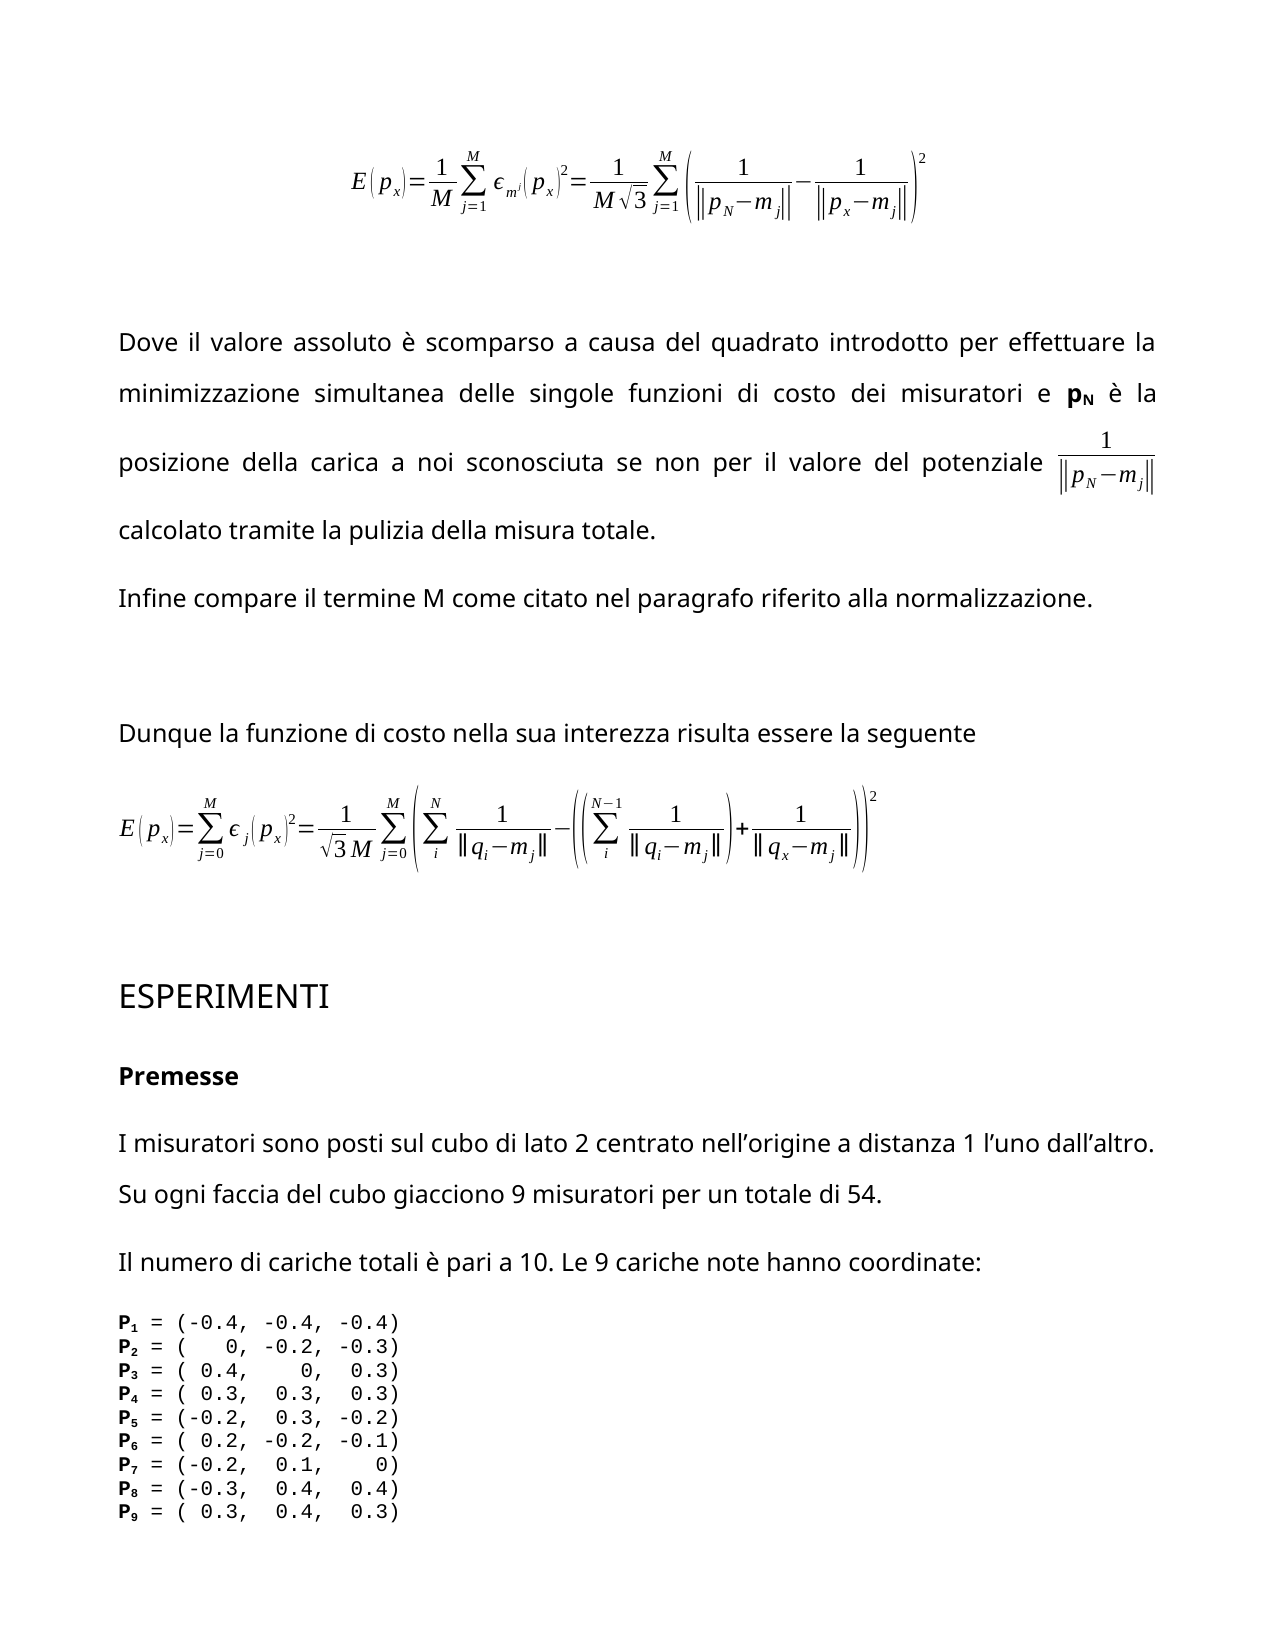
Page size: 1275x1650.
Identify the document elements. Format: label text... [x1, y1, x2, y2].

text P5 = (-0.2, 0.3, -0.2) [118, 1407, 1157, 1431]
text ESPERIMENTI [118, 973, 1157, 1019]
text P7 = (-0.2, 0.1, 0) [118, 1454, 1157, 1478]
text Dunque la funzione di costo nella sua interezza risulta essere la seguente [118, 716, 1157, 750]
text Dove il valore assoluto è scomparso a causa del quadrato introdotto per effettuare la minimizzazione simultanea delle singole funzioni di costo dei misuratori e pN è la posizione della carica a noi sconosciuta se non per il valore del potenziale calcolato tramite la pulizia della misura totale. [118, 324, 1157, 547]
text P2 = ( 0, -0.2, -0.3) [118, 1336, 1157, 1359]
text P1 = (-0.4, -0.4, -0.4) [118, 1312, 1157, 1336]
text P9 = ( 0.3, 0.4, 0.3) [118, 1501, 1157, 1525]
text Premesse [118, 1058, 1157, 1092]
text I misuratori sono posti sul cubo di lato 2 centrato nell’origine a distanza 1 l’uno dall’altro. Su ogni faccia del cubo giacciono 9 misuratori per un totale di 54. [118, 1126, 1157, 1211]
text P8 = (-0.3, 0.4, 0.4) [118, 1478, 1157, 1501]
text P4 = ( 0.3, 0.3, 0.3) [118, 1383, 1157, 1407]
text P6 = ( 0.2, -0.2, -0.1) [118, 1431, 1157, 1454]
text P3 = ( 0.4, 0, 0.3) [118, 1359, 1157, 1383]
text Il numero di cariche totali è pari a 10. Le 9 cariche note hanno coordinate: [118, 1244, 1157, 1279]
text Infine compare il termine M come citato nel paragrafo riferito alla normalizzazione. [118, 581, 1157, 615]
